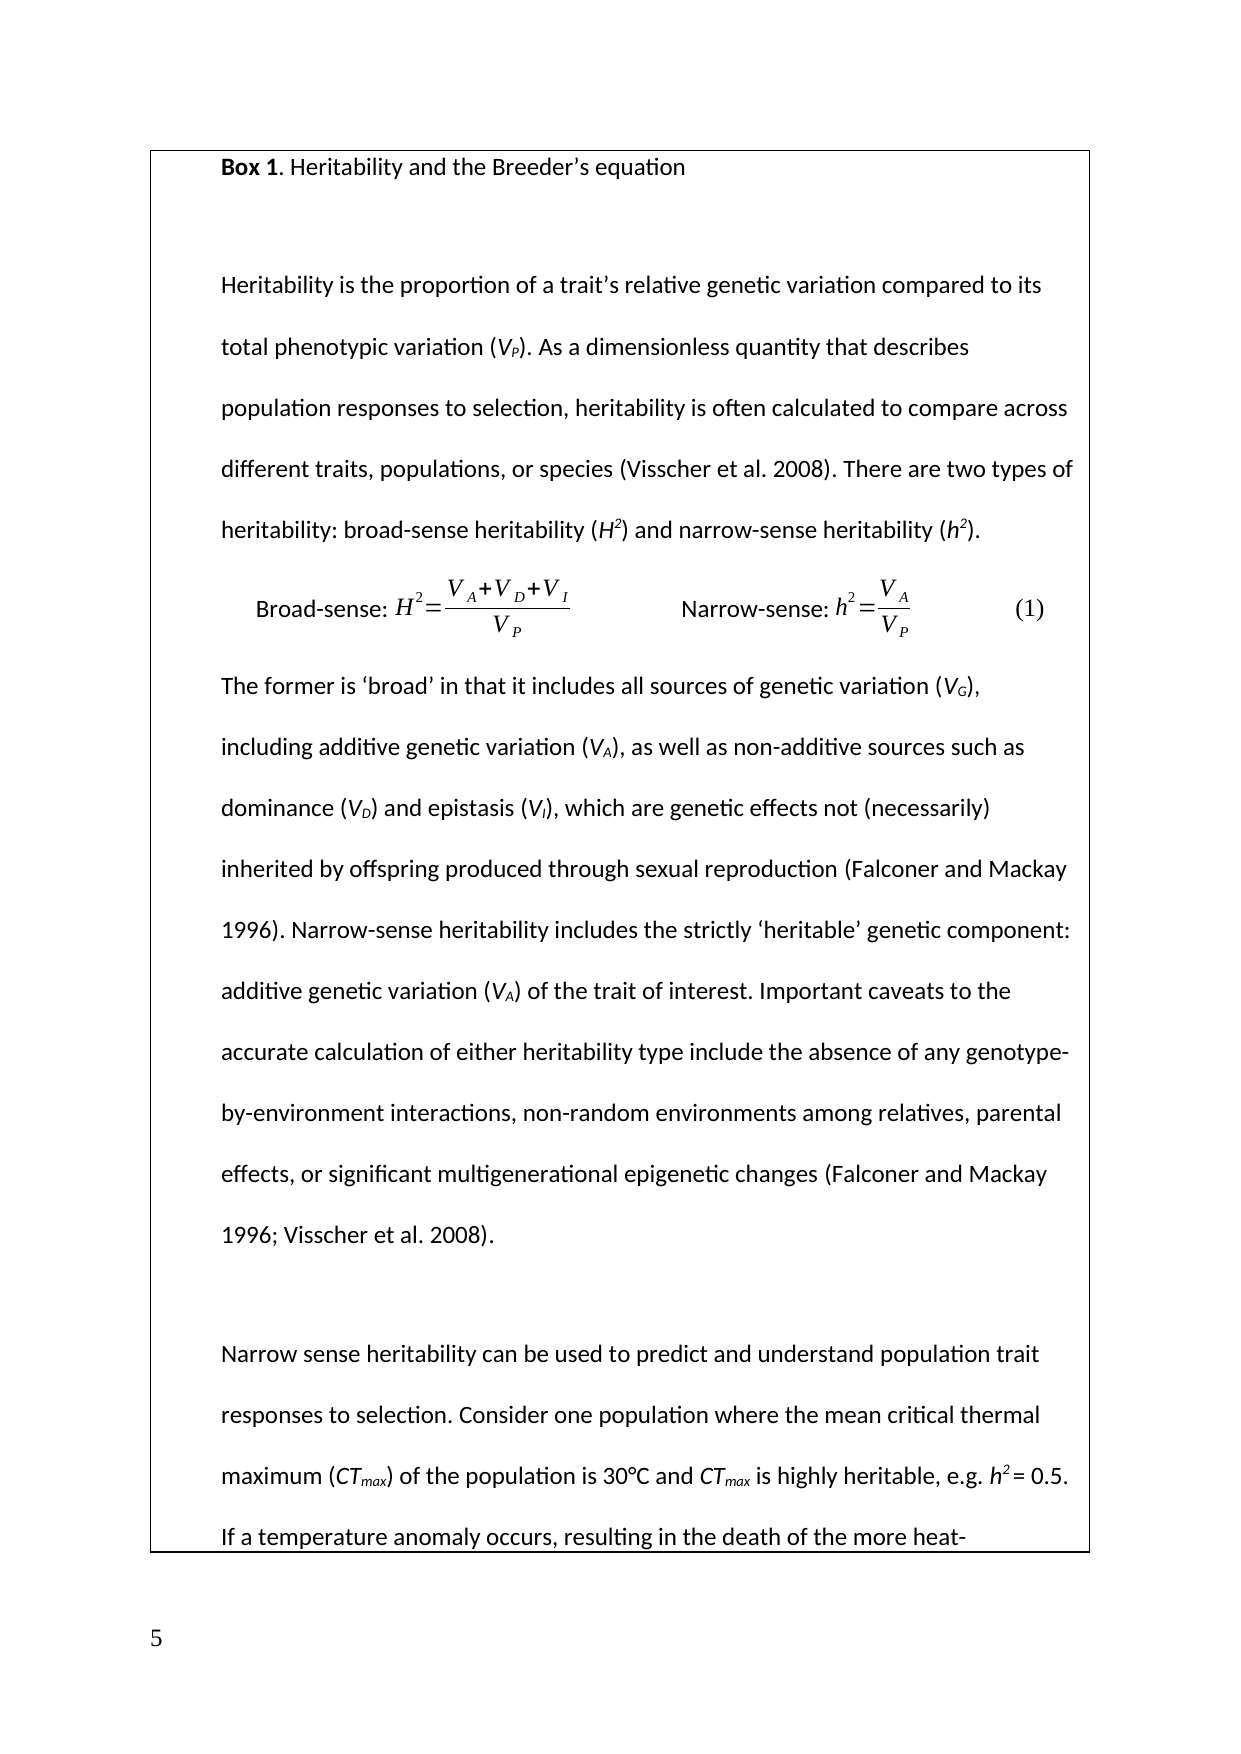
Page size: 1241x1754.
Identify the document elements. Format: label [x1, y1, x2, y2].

table_header [151, 151, 1089, 1551]
